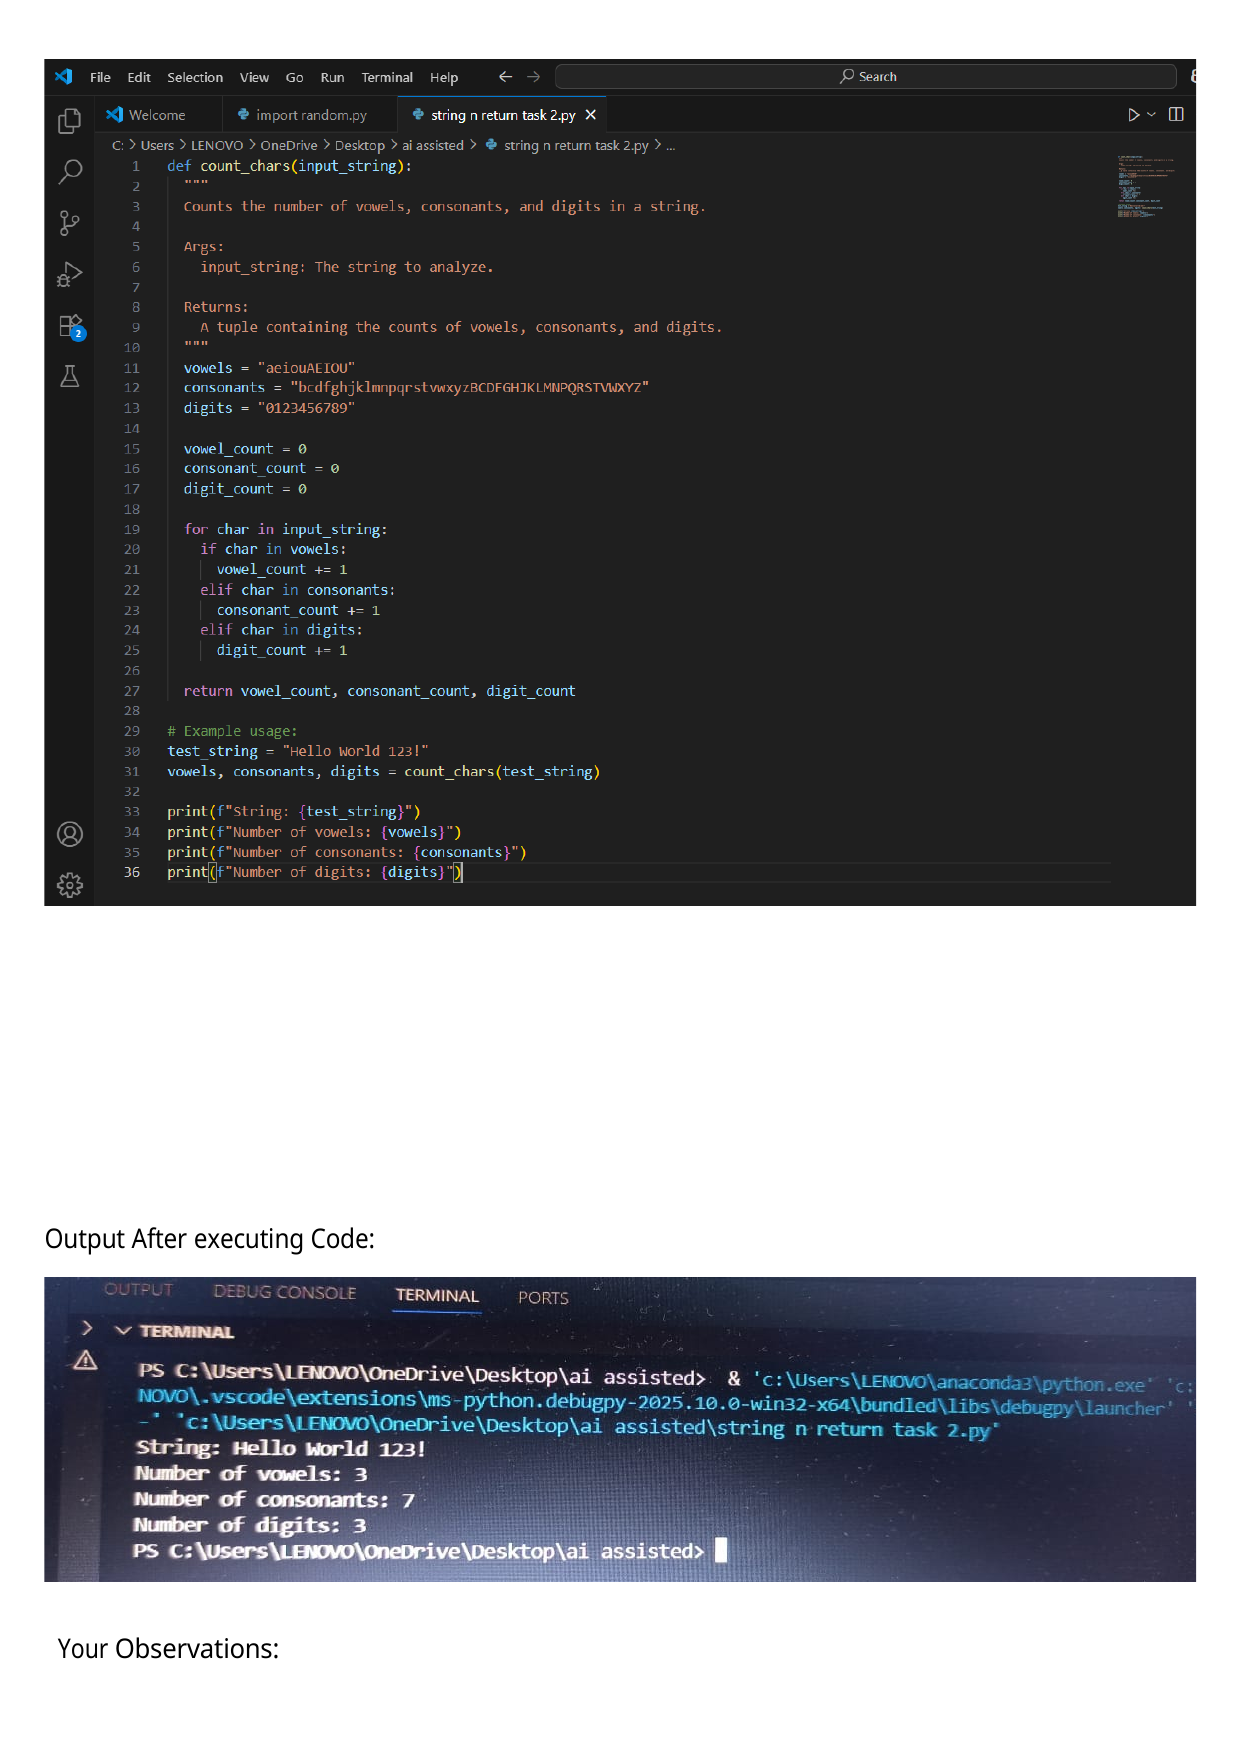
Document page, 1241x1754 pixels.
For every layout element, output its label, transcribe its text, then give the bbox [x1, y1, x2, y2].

text Output After executing Code: [44, 1219, 1196, 1256]
text Your Observations: [58, 1629, 1196, 1666]
picture [44, 1277, 1197, 1582]
picture [44, 59, 1197, 906]
